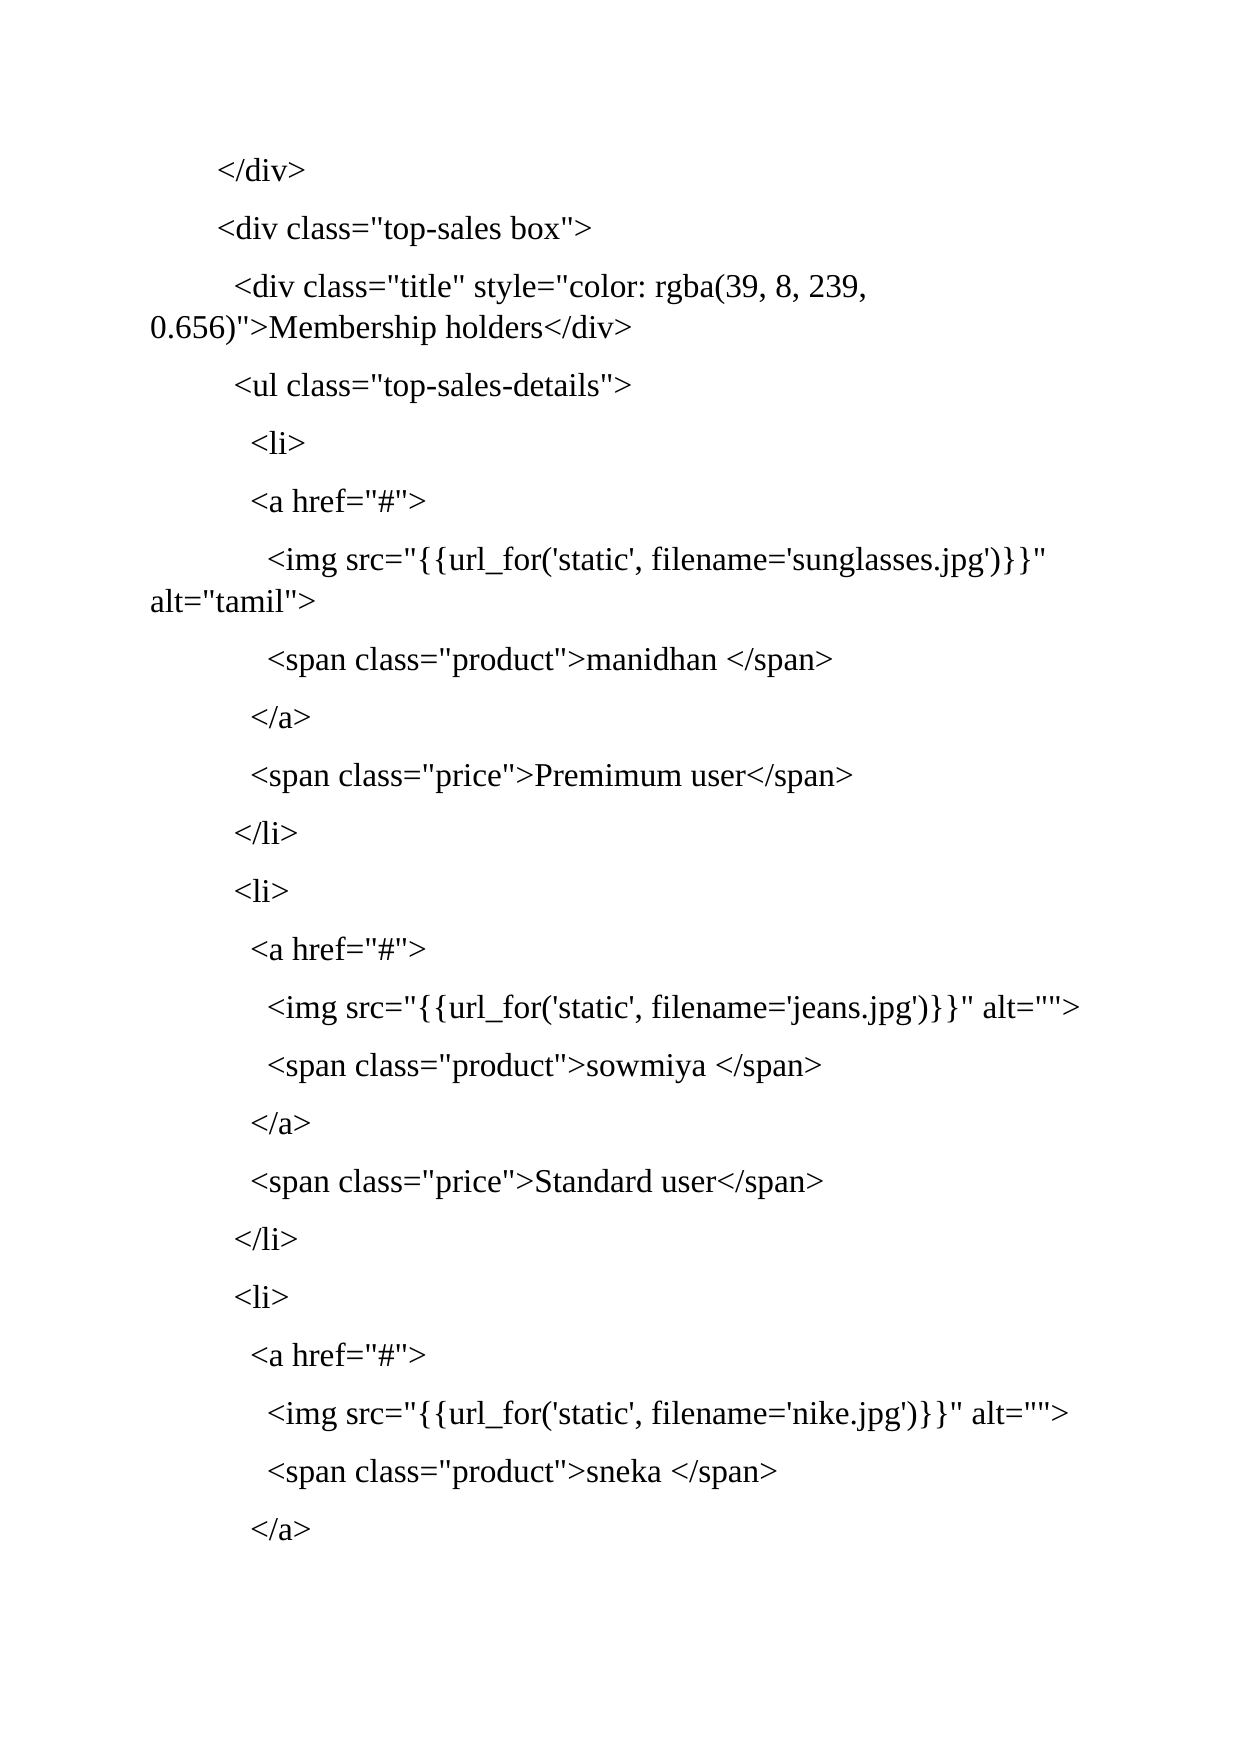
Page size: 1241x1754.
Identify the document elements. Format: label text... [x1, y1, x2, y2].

text <img src="{{url_for('static', filename='sunglasses.jpg')}}" alt="tamil"> [150, 539, 1090, 619]
text <img src="{{url_for('static', filename='jeans.jpg')}}" alt=""> [150, 987, 1090, 1025]
text <a href="#"> [150, 481, 1090, 520]
text <span class="product">sneka </span> [150, 1451, 1090, 1489]
text <img src="{{url_for('static', filename='nike.jpg')}}" alt=""> [150, 1393, 1090, 1431]
text <span class="product">manidhan </span> [150, 639, 1090, 677]
text </a> [150, 1103, 1090, 1141]
text <ul class="top-sales-details"> [150, 365, 1090, 404]
text <span class="price">Premimum user</span> [150, 755, 1090, 793]
text <li> [150, 423, 1090, 462]
text <li> [150, 1277, 1090, 1315]
text <li> [150, 871, 1090, 909]
text <a href="#"> [150, 1335, 1090, 1373]
text </a> [150, 697, 1090, 735]
text <span class="product">sowmiya </span> [150, 1045, 1090, 1083]
text <span class="price">Standard user</span> [150, 1161, 1090, 1199]
text </div> [150, 150, 1090, 188]
text <div class="top-sales box"> [150, 208, 1090, 246]
text </li> [150, 1219, 1090, 1257]
text </a> [150, 1509, 1090, 1547]
text </li> [150, 813, 1090, 851]
text <div class="title" style="color: rgba(39, 8, 239, 0.656)">Membership holders</div> [150, 266, 1090, 346]
text <a href="#"> [150, 929, 1090, 967]
